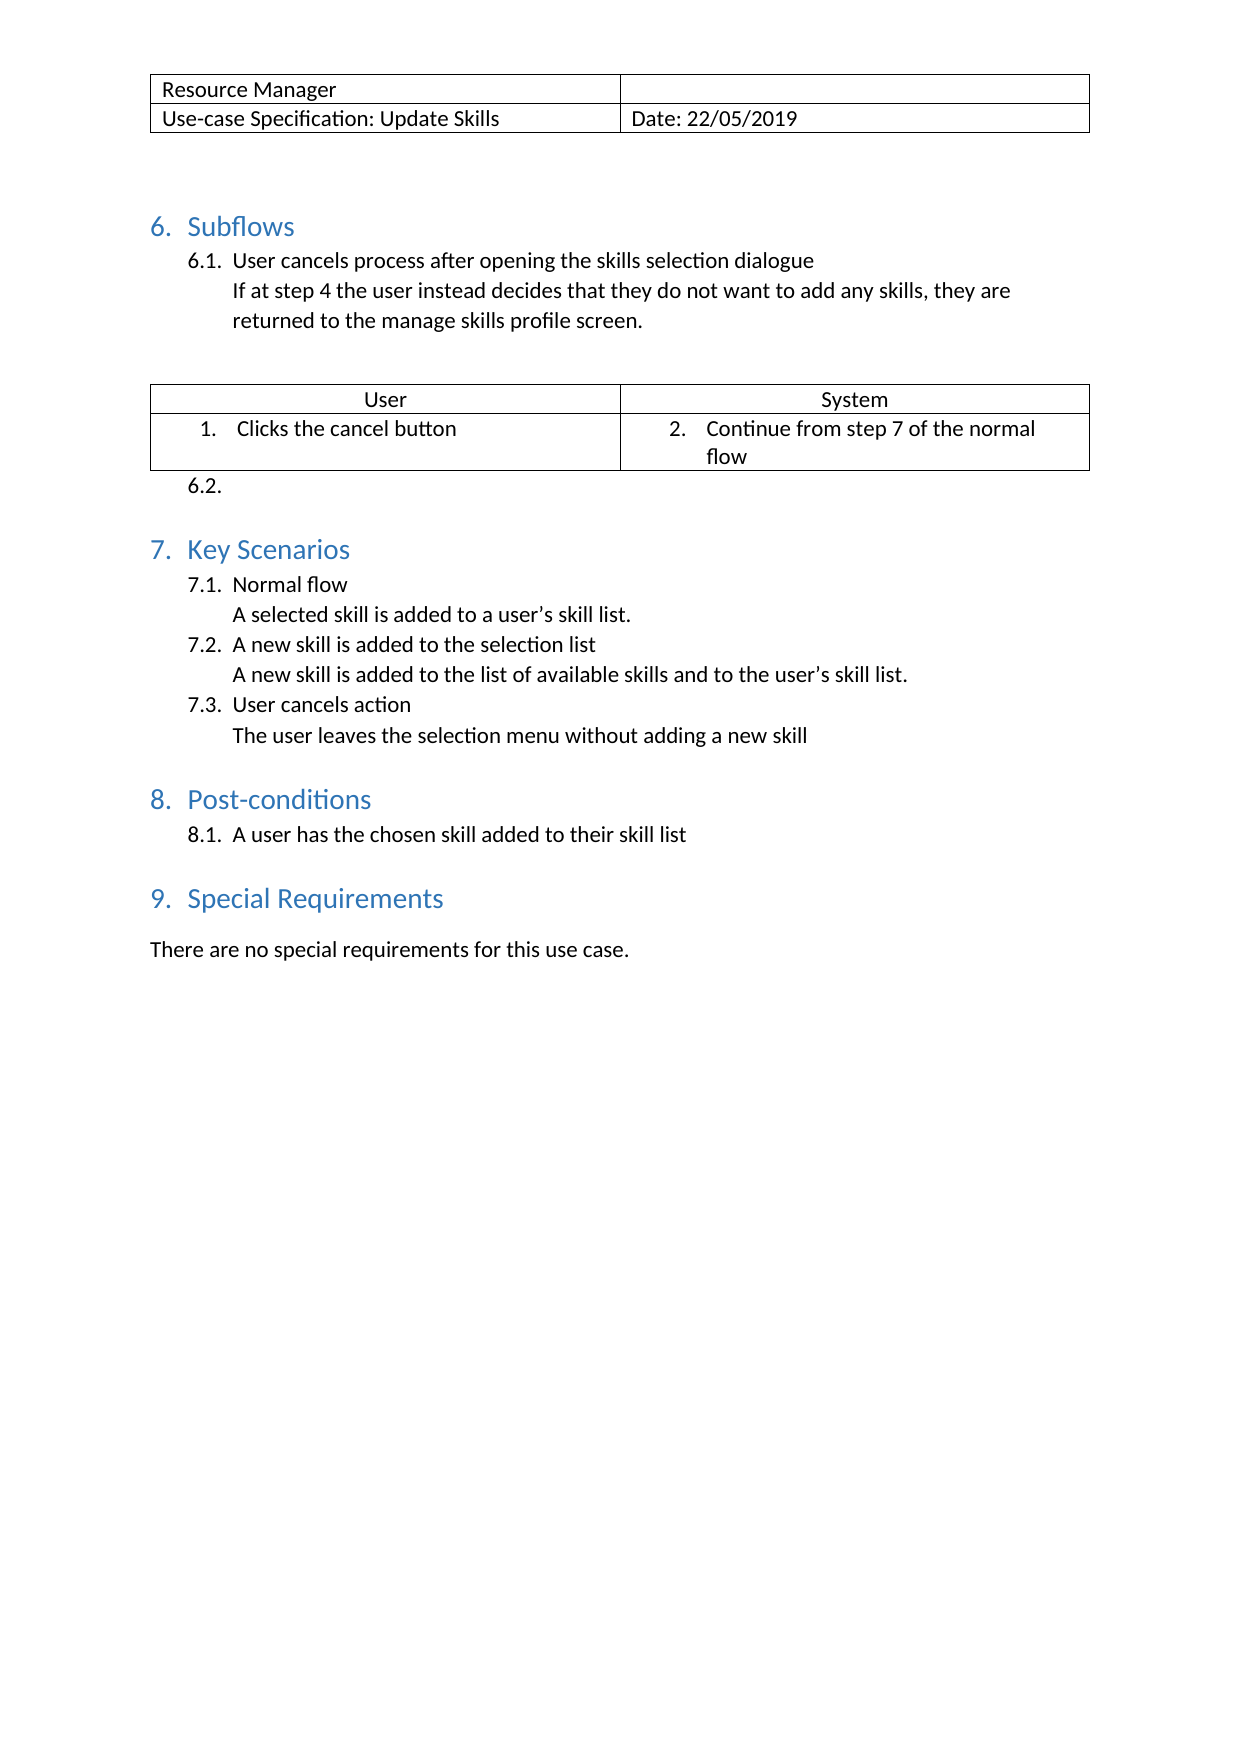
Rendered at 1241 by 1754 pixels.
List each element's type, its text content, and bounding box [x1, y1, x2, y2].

list A selected skill is added to a user’s skill list. [232, 600, 1090, 628]
list User cancels process after opening the skills selection dialogue If at step 4 the user instead decides that they do not want to add any skills, they are returned to the manage skills profile screen. [187, 246, 1090, 365]
list Post-conditions [150, 781, 1090, 817]
table_cell Clicks the cancel button [151, 414, 620, 470]
list Special Requirements [150, 880, 1090, 916]
list Key Scenarios [150, 531, 1090, 567]
text There are no special requirements for this use case. [150, 935, 1090, 963]
list A new skill is added to the selection list A new skill is added to the list of available skills and to the user’s skill list. [187, 630, 1090, 688]
list Normal flow [187, 570, 1090, 598]
list Subflows [150, 208, 1090, 243]
table_header User [151, 385, 620, 413]
table_header System [621, 385, 1089, 413]
table_cell Continue from step 7 of the normal flow [621, 414, 1089, 470]
list A user has the chosen skill added to their skill list [187, 820, 1090, 848]
list User cancels action The user leaves the selection menu without adding a new skill [187, 691, 1090, 749]
